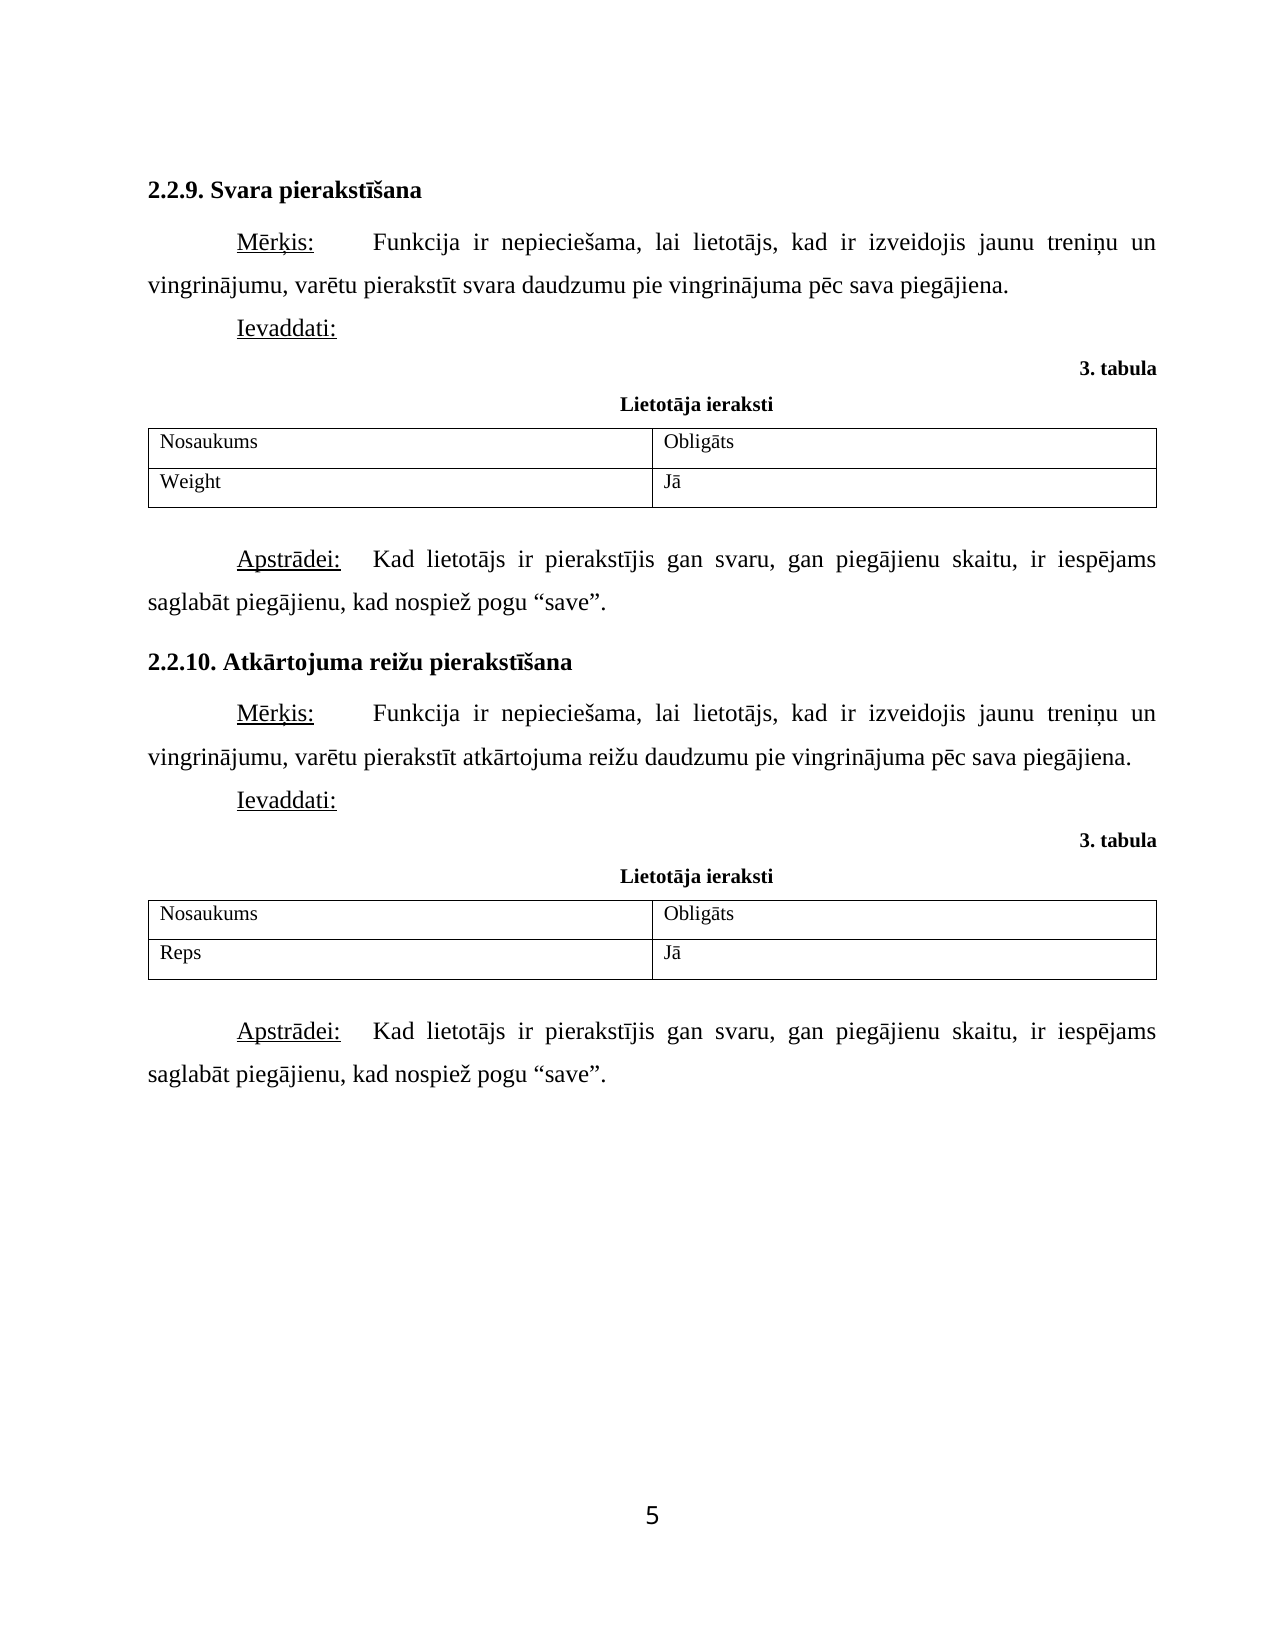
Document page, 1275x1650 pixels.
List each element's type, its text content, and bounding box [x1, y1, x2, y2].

subtitle 2.2.10. Atkārtojuma reižu pierakstīšana [148, 647, 1157, 676]
table_cell Jā [653, 469, 1156, 507]
table_cell Jā [653, 940, 1156, 979]
text Lietotāja ieraksti [148, 864, 1157, 888]
text Ievaddati: [148, 313, 1157, 342]
text Apstrādei: Kad lietotājs ir pierakstījis gan svaru, gan piegājienu skaitu, ir iespējams saglabāt piegājienu, kad nospiež pogu “save”. [148, 1016, 1157, 1088]
text Mērķis: Funkcija ir nepieciešama, lai lietotājs, kad ir izveidojis jaunu treniņu un vingrinājumu, varētu pierakstīt svara daudzumu pie vingrinājuma pēc sava piegājiena. [148, 227, 1157, 299]
text 3. tabula [148, 828, 1157, 852]
table_cell Reps [149, 940, 652, 979]
text Lietotāja ieraksti [148, 392, 1157, 416]
subtitle 2.2.9. Svara pierakstīšana [148, 175, 1157, 204]
text Apstrādei: Kad lietotājs ir pierakstījis gan svaru, gan piegājienu skaitu, ir iespējams saglabāt piegājienu, kad nospiež pogu “save”. [148, 544, 1157, 616]
text 3. tabula [148, 356, 1157, 380]
text Ievaddati: [148, 785, 1157, 813]
table_header Nosaukums [149, 901, 652, 939]
table_header Obligāts [653, 901, 1156, 939]
table_cell Weight [149, 469, 652, 507]
text Mērķis: Funkcija ir nepieciešama, lai lietotājs, kad ir izveidojis jaunu treniņu un vingrinājumu, varētu pierakstīt atkārtojuma reižu daudzumu pie vingrinājuma pēc sava piegājiena. [148, 698, 1157, 770]
table_header Nosaukums [149, 429, 652, 468]
table_header Obligāts [653, 429, 1156, 468]
